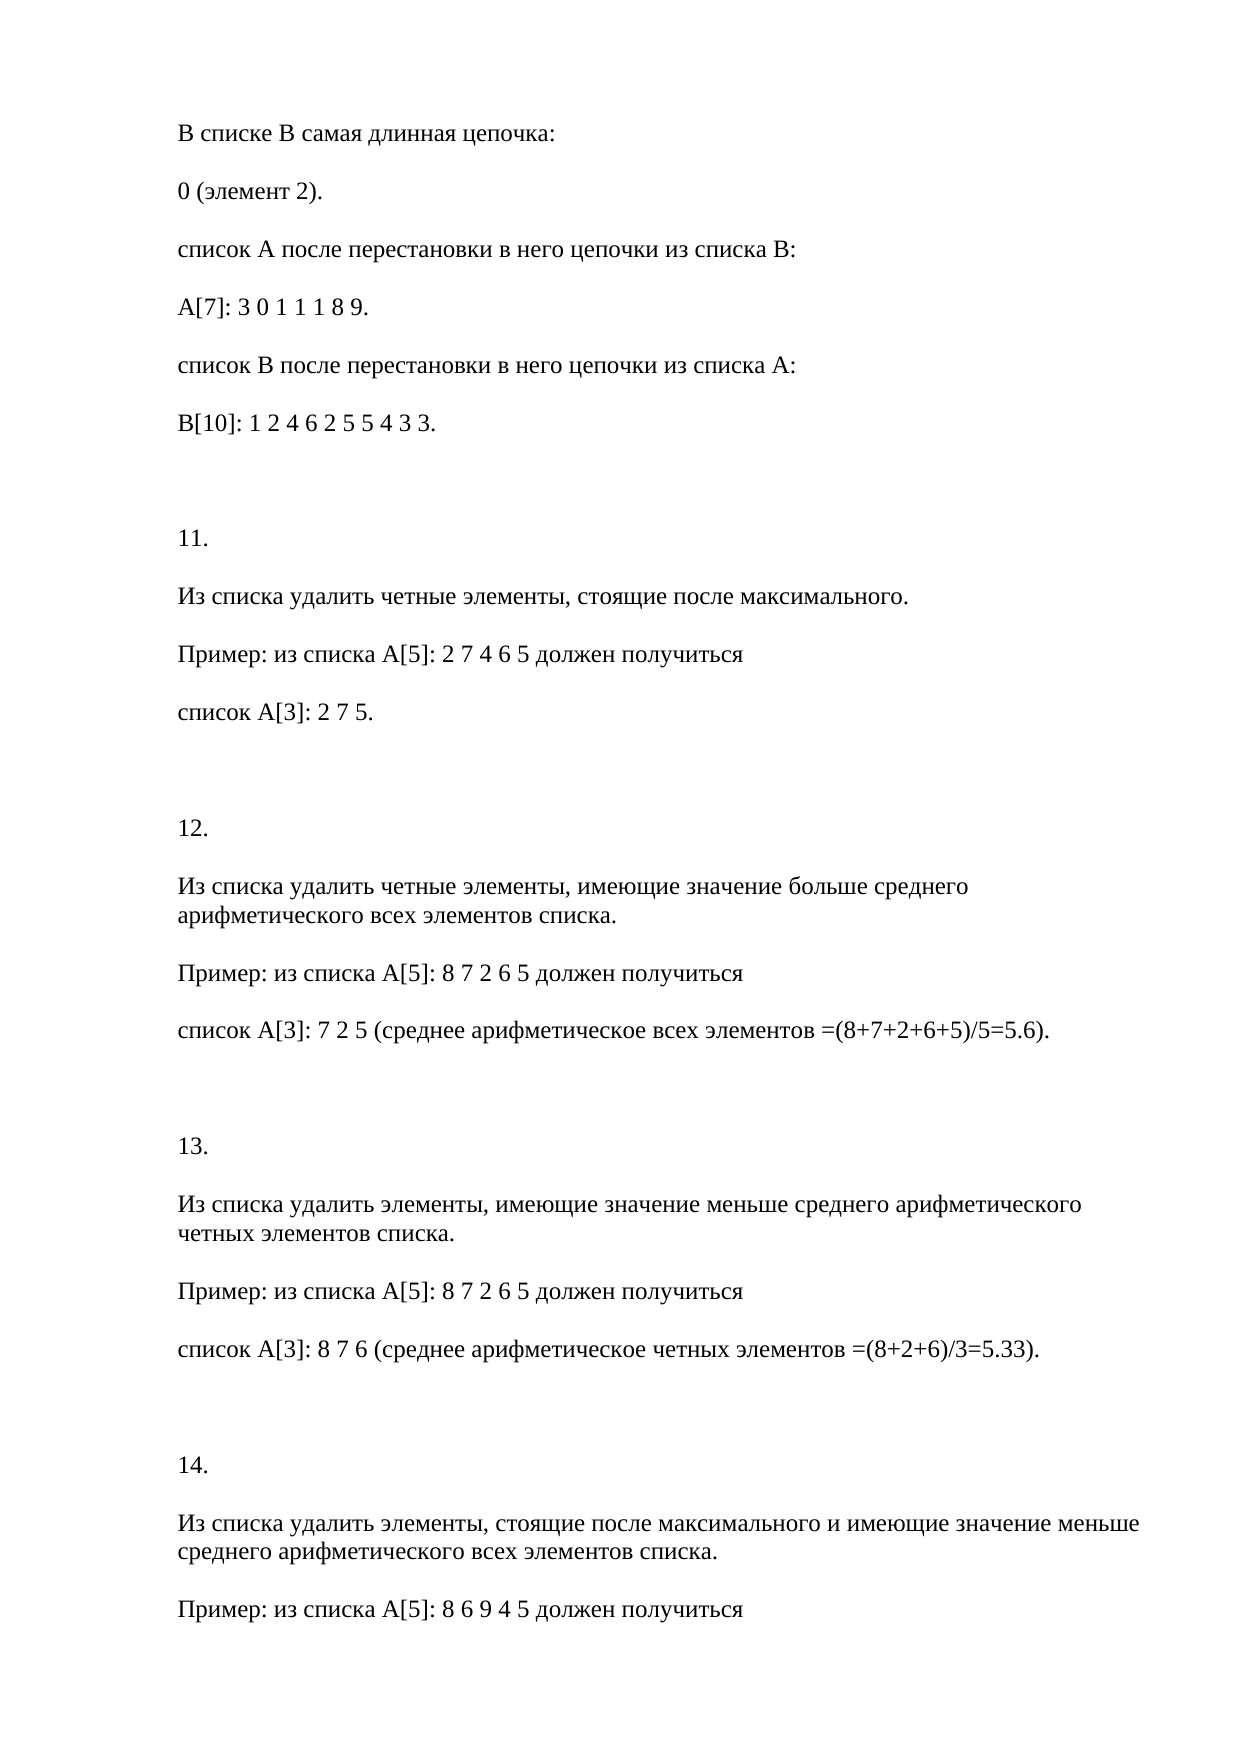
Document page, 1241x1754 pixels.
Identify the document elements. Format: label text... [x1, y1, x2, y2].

text Пример: из списка A[5]: 8 6 9 4 5 должен получиться [177, 1594, 1152, 1623]
text список B после перестановки в него цепочки из списка A: [177, 350, 1152, 378]
text Из списка удалить элементы, стоящие после максимального и имеющие значение меньше среднего арифметического всех элементов списка. [177, 1508, 1152, 1565]
text список A[3]: 8 7 6 (среднее арифметическое четных элементов =(8+2+6)/3=5.33). [177, 1334, 1152, 1363]
text В списке B самая длинная цепочка: [177, 118, 1152, 147]
text список A[3]: 7 2 5 (среднее арифметическое всех элементов =(8+7+2+6+5)/5=5.6). [177, 1016, 1152, 1044]
text B[10]: 1 2 4 6 2 5 5 4 3 3. [177, 408, 1152, 436]
text A[7]: 3 0 1 1 1 8 9. [177, 292, 1152, 321]
text Пример: из списка A[5]: 2 7 4 6 5 должен получиться [177, 639, 1152, 668]
text 14. [177, 1450, 1152, 1478]
text 13. [177, 1131, 1152, 1160]
text Пример: из списка A[5]: 8 7 2 6 5 должен получиться [177, 958, 1152, 986]
text список A после перестановки в него цепочки из списка B: [177, 234, 1152, 263]
text Из списка удалить четные элементы, имеющие значение больше среднего арифметического всех элементов списка. [177, 871, 1152, 928]
text 11. [177, 523, 1152, 552]
text Пример: из списка A[5]: 8 7 2 6 5 должен получиться [177, 1276, 1152, 1305]
text 0 (элемент 2). [177, 176, 1152, 205]
text Из списка удалить четные элементы, стоящие после максимального. [177, 581, 1152, 610]
text Из списка удалить элементы, имеющие значение меньше среднего арифметического четных элементов списка. [177, 1189, 1152, 1247]
text список A[3]: 2 7 5. [177, 697, 1152, 726]
text 12. [177, 813, 1152, 842]
